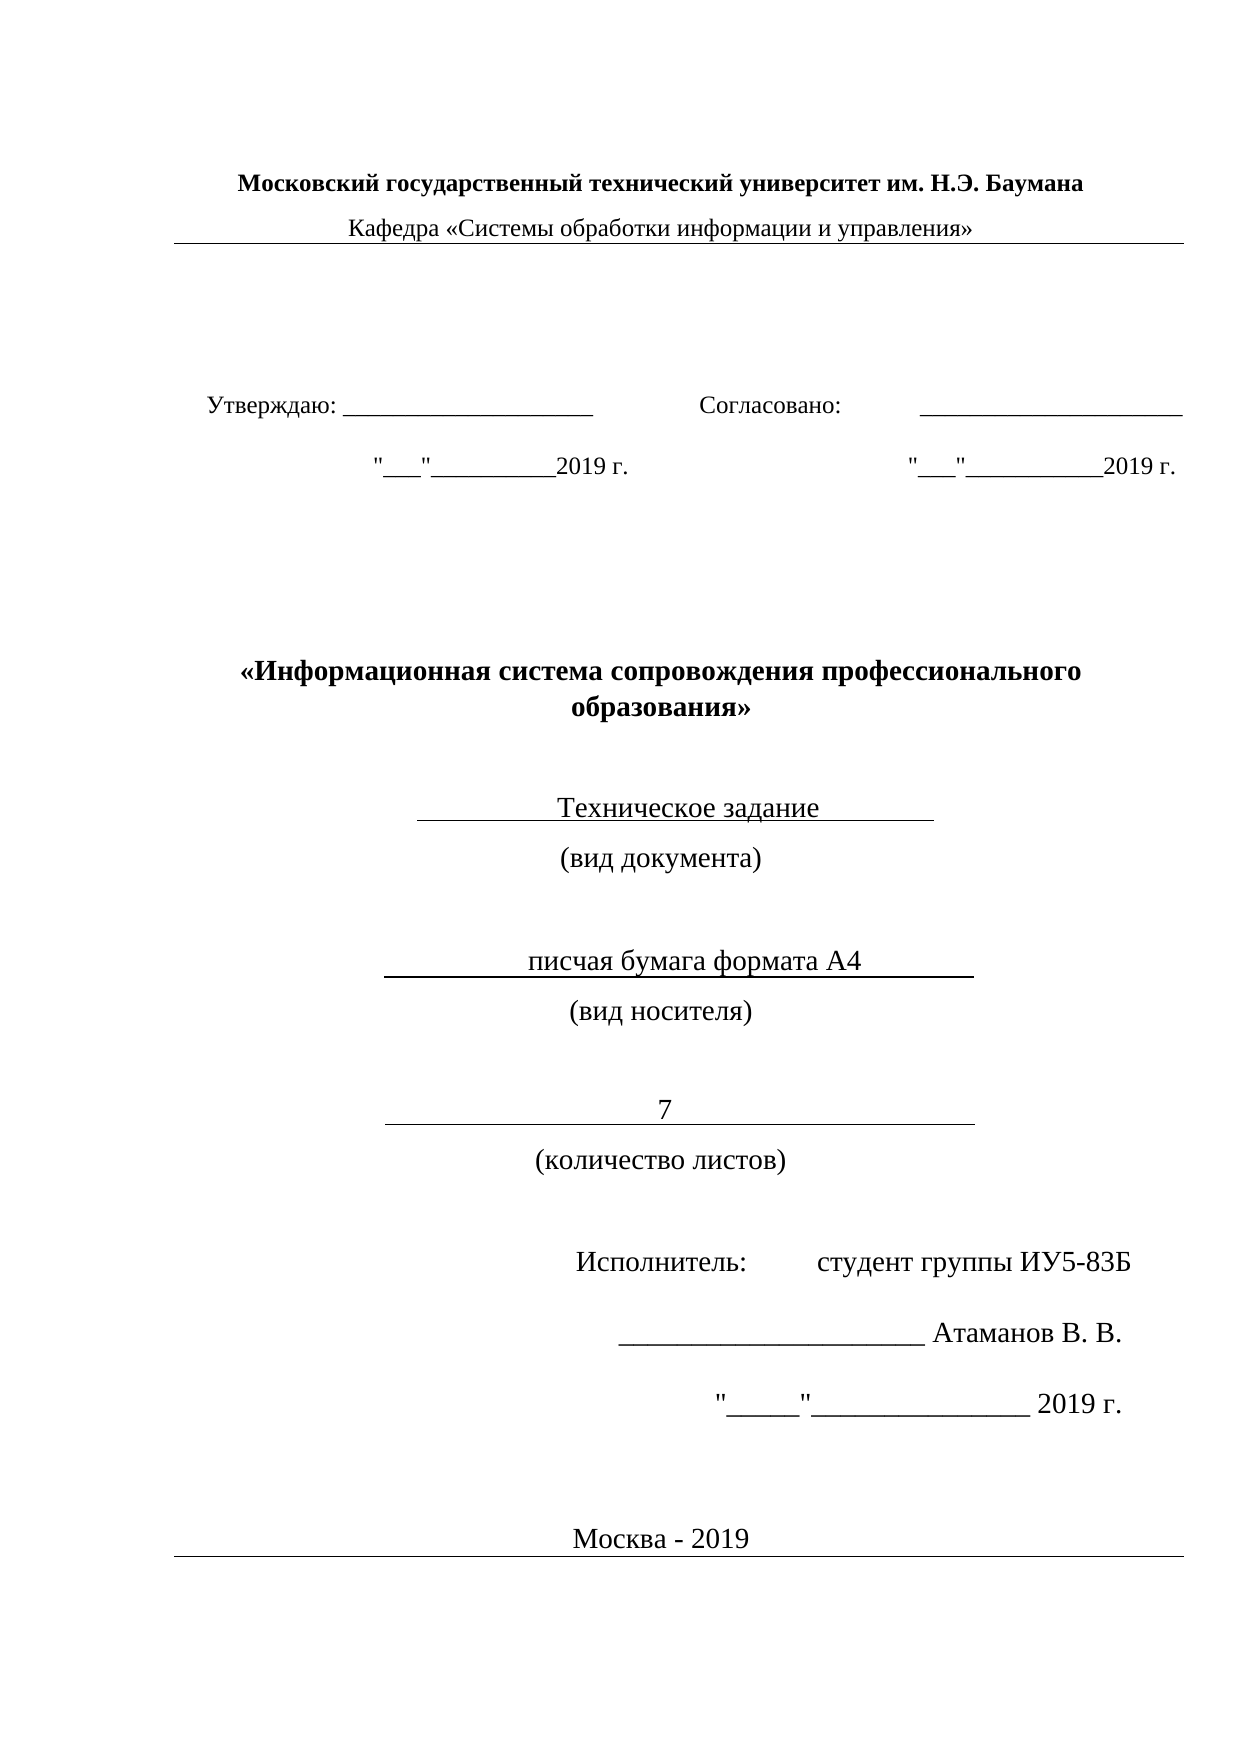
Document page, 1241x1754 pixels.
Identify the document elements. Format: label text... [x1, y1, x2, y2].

text Москва - 2019 [195, 1521, 1127, 1554]
text (вид носителя) [195, 993, 1127, 1027]
text Московский государственный технический университет им. Н.Э. Баумана [177, 168, 1144, 197]
text Техническое задание [177, 791, 1152, 824]
text писчая бумага формата А4 [177, 943, 1152, 977]
text 7 [177, 1092, 1152, 1126]
text _____________________ Атаманов В. В. [177, 1316, 1122, 1349]
text "___"__________2019 г. "___"___________2019 г. [177, 451, 1152, 480]
text (количество листов) [195, 1142, 1127, 1176]
text Исполнитель: студент группы ИУ5-83Б [177, 1244, 1152, 1278]
text "_____"_______________ 2019 г. [177, 1387, 1122, 1420]
text (вид документа) [195, 841, 1127, 874]
text «Информационная система сопровождения профессионального образования» [177, 653, 1144, 722]
text Утверждаю: ____________________ Согласовано: _____________________ [177, 390, 1152, 419]
text Кафедра «Системы обработки информации и управления» [177, 213, 1144, 242]
